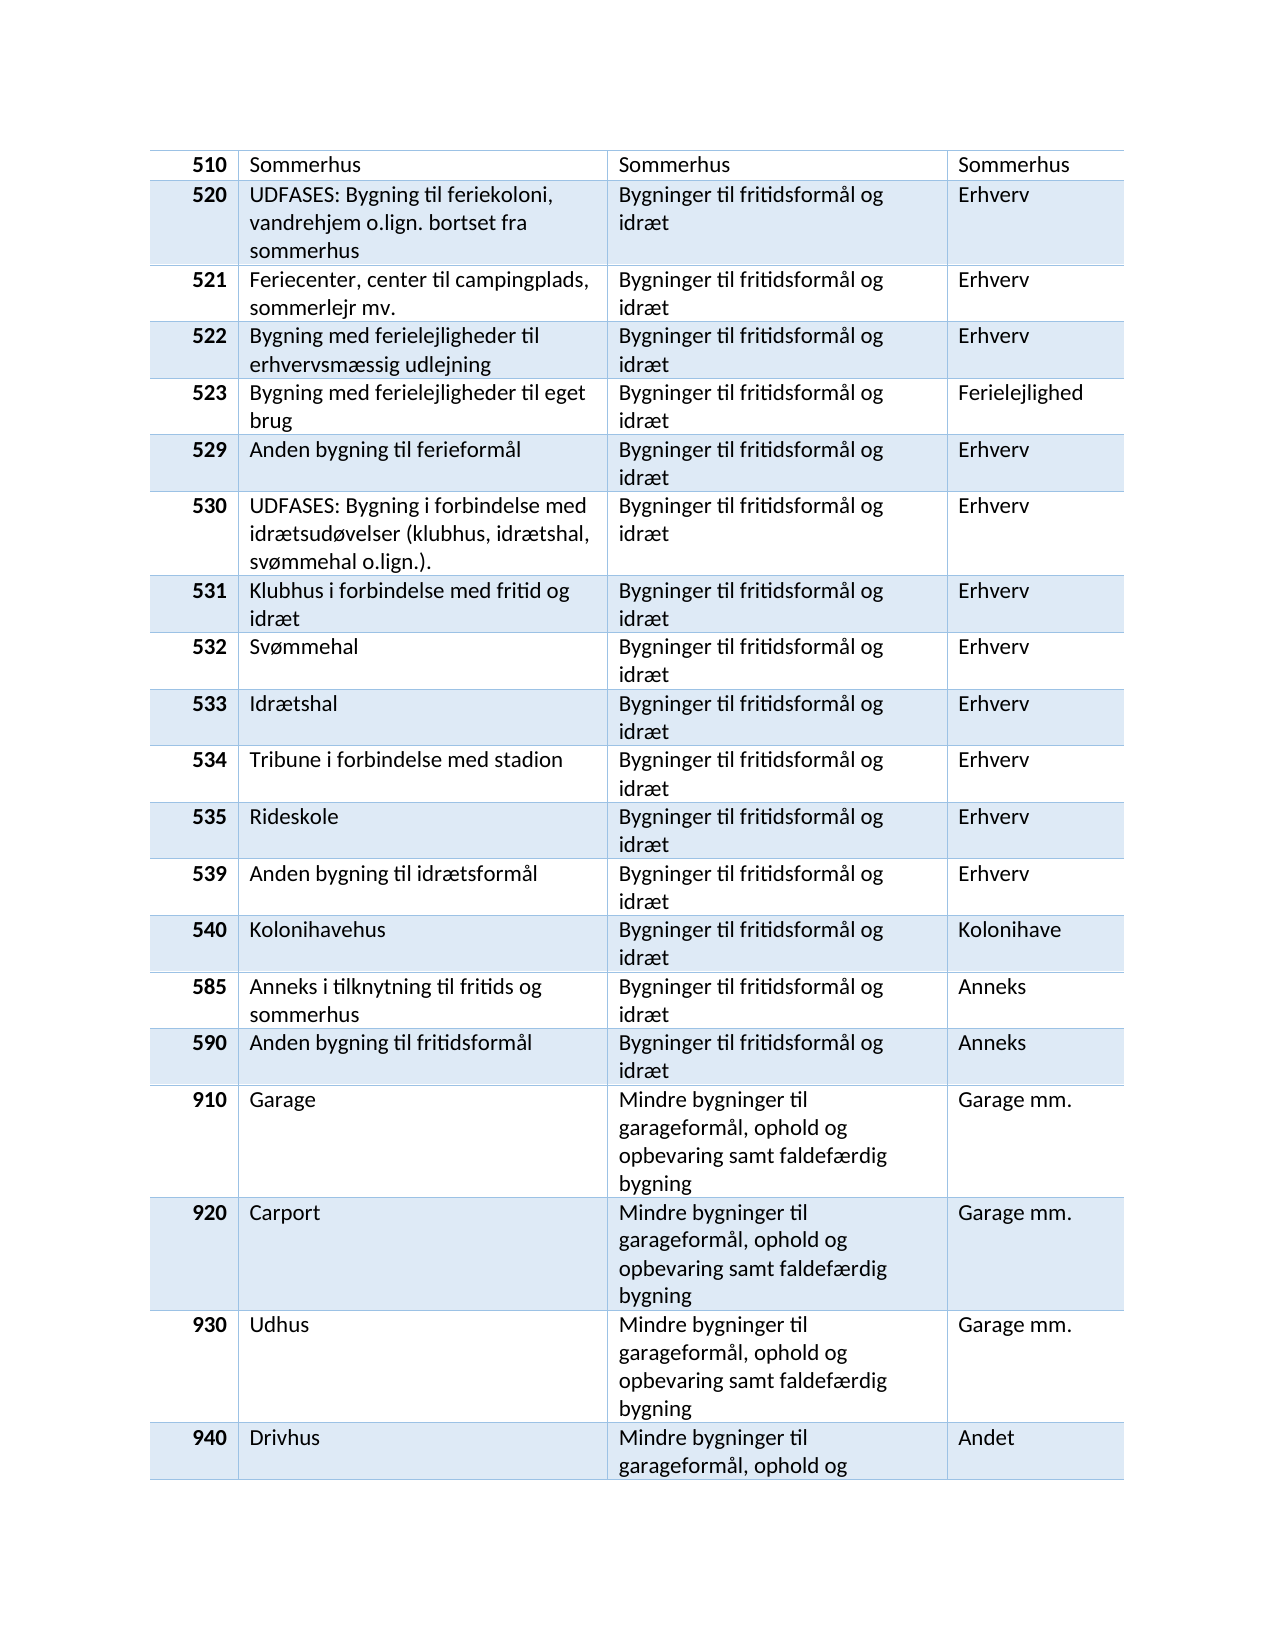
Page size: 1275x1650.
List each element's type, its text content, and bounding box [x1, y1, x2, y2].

table_cell 532 [150, 633, 238, 688]
table_cell Erhverv [948, 576, 1124, 632]
table_cell Mindre bygninger til garageformål, ophold og opbevaring samt faldefærdig bygning [608, 1086, 947, 1197]
table_cell Mindre bygninger til garageformål, ophold og opbevaring samt faldefærdig bygning [608, 1198, 947, 1310]
table_cell Drivhus [239, 1423, 607, 1479]
table_cell Bygninger til fritidsformål og idræt [608, 746, 947, 802]
table_cell Bygning med ferielejligheder til erhvervsmæssig udlejning [239, 322, 607, 378]
table_cell Erhverv [948, 322, 1124, 378]
table_cell Kolonihave [948, 916, 1124, 971]
table_cell Bygninger til fritidsformål og idræt [608, 1029, 947, 1084]
table_cell UDFASES: Bygning til feriekoloni, vandrehjem o.lign. bortset fra sommerhus [239, 181, 607, 264]
table_cell Tribune i forbindelse med stadion [239, 746, 607, 802]
table_cell 539 [150, 859, 238, 915]
table_cell Erhverv [948, 435, 1124, 491]
table_cell Idrætshal [239, 690, 607, 745]
table_cell Erhverv [948, 181, 1124, 264]
table_cell Erhverv [948, 803, 1124, 858]
table_cell Bygning med ferielejligheder til eget brug [239, 379, 607, 434]
table_cell 521 [150, 266, 238, 321]
table_cell Anneks i tilknytning til fritids og sommerhus [239, 973, 607, 1028]
table_cell 535 [150, 803, 238, 858]
table_cell Erhverv [948, 746, 1124, 802]
table_cell Erhverv [948, 859, 1124, 915]
table_cell Anden bygning til idrætsformål [239, 859, 607, 915]
table_cell 910 [150, 1086, 238, 1197]
table_cell UDFASES: Bygning i forbindelse med idrætsudøvelser (klubhus, idrætshal, svømmehal o.lign.). [239, 492, 607, 575]
table_cell Bygninger til fritidsformål og idræt [608, 859, 947, 915]
table_cell 590 [150, 1029, 238, 1084]
table_cell 529 [150, 435, 238, 491]
table_cell Sommerhus [608, 151, 947, 180]
table_cell 930 [150, 1311, 238, 1422]
table_cell Andet [948, 1423, 1124, 1479]
table_cell 533 [150, 690, 238, 745]
table_cell Feriecenter, center til campingplads, sommerlejr mv. [239, 266, 607, 321]
table_cell Garage mm. [948, 1086, 1124, 1197]
table_cell Sommerhus [239, 151, 607, 180]
table_cell Udhus [239, 1311, 607, 1422]
table_cell Sommerhus [948, 151, 1124, 180]
table_cell Garage mm. [948, 1311, 1124, 1422]
table_cell 585 [150, 973, 238, 1028]
table_cell Bygninger til fritidsformål og idræt [608, 181, 947, 264]
table_cell Erhverv [948, 633, 1124, 688]
table_cell 523 [150, 379, 238, 434]
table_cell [608, 1311, 947, 1422]
table_cell Bygninger til fritidsformål og idræt [608, 435, 947, 491]
table_cell 522 [150, 322, 238, 378]
table_cell 940 [150, 1423, 238, 1479]
table_cell Bygninger til fritidsformål og idræt [608, 266, 947, 321]
table_cell Bygninger til fritidsformål og idræt [608, 322, 947, 378]
table_cell Ferielejlighed [948, 379, 1124, 434]
table_cell Bygninger til fritidsformål og idræt [608, 690, 947, 745]
table_cell Anneks [948, 973, 1124, 1028]
table_cell Klubhus i forbindelse med fritid og idræt [239, 576, 607, 632]
table_cell Erhverv [948, 266, 1124, 321]
table_cell Bygninger til fritidsformål og idræt [608, 576, 947, 632]
table_cell Bygninger til fritidsformål og idræt [608, 973, 947, 1028]
table_cell 534 [150, 746, 238, 802]
table_cell Garage [239, 1086, 607, 1197]
table_cell Garage mm. [948, 1198, 1124, 1310]
table_cell Bygninger til fritidsformål og idræt [608, 633, 947, 688]
table_cell Bygninger til fritidsformål og idræt [608, 803, 947, 858]
table_cell Anneks [948, 1029, 1124, 1084]
table_cell 530 [150, 492, 238, 575]
table_cell Anden bygning til ferieformål [239, 435, 607, 491]
table_cell Svømmehal [239, 633, 607, 688]
table_cell 510 [150, 151, 238, 180]
table_cell Erhverv [948, 690, 1124, 745]
table_cell 920 [150, 1198, 238, 1310]
table_cell Kolonihavehus [239, 916, 607, 971]
table_cell Bygninger til fritidsformål og idræt [608, 379, 947, 434]
table_cell Carport [239, 1198, 607, 1310]
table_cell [608, 1423, 947, 1479]
table_cell 531 [150, 576, 238, 632]
table_cell 520 [150, 181, 238, 264]
table_cell Anden bygning til fritidsformål [239, 1029, 607, 1084]
table_cell Bygninger til fritidsformål og idræt [608, 492, 947, 575]
table_cell Erhverv [948, 492, 1124, 575]
table_cell Bygninger til fritidsformål og idræt [608, 916, 947, 971]
table_cell 540 [150, 916, 238, 971]
table_cell Rideskole [239, 803, 607, 858]
